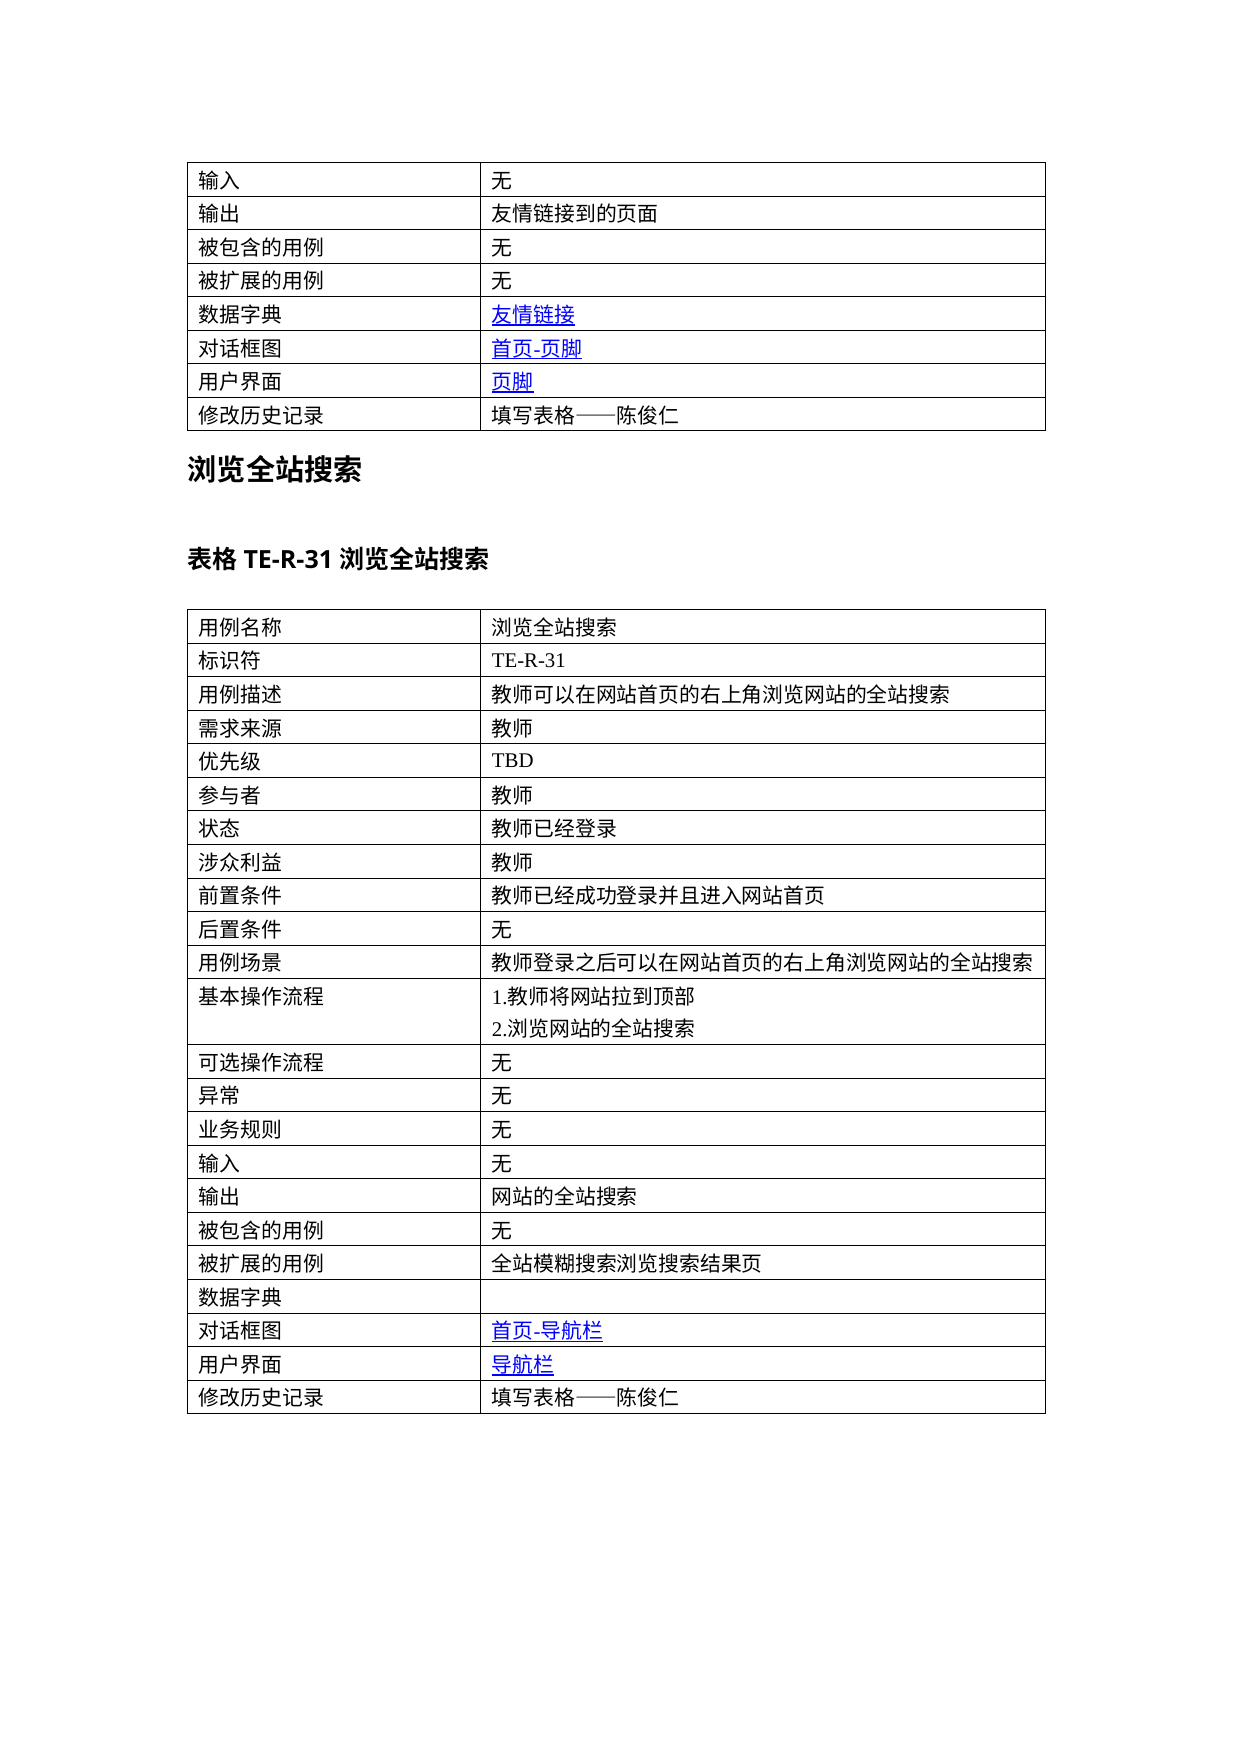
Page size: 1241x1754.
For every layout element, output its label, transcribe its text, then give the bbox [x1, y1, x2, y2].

table_cell 教师 [481, 778, 1045, 810]
table_cell 友情链接到的页面 [481, 197, 1045, 229]
table_cell 标识符 [188, 644, 480, 676]
table_cell 数据字典 [188, 297, 480, 330]
table_cell 教师可以在网站首页的右上角浏览网站的全站搜索 [481, 677, 1045, 710]
table_cell 被扩展的用例 [188, 1246, 480, 1279]
table_cell 用户界面 [188, 1347, 480, 1379]
table_cell 被包含的用例 [188, 230, 480, 263]
table_cell 用例场景 [188, 946, 480, 978]
table_cell 对话框图 [188, 331, 480, 363]
table_cell 网站的全站搜索 [481, 1179, 1045, 1212]
table_cell 无 [481, 230, 1045, 263]
table_cell 教师 [481, 845, 1045, 877]
table_cell TE-R-31 [481, 644, 1045, 676]
table_cell 无 [481, 1146, 1045, 1178]
table_cell 对话框图 [188, 1314, 480, 1346]
table_cell 填写表格——陈俊仁 [481, 1381, 1045, 1413]
table_cell 被扩展的用例 [188, 264, 480, 296]
table_cell 输入 [188, 1146, 480, 1178]
table_cell 状态 [188, 811, 480, 844]
table_cell 友情链接 [481, 297, 1045, 330]
table_cell 输出 [188, 197, 480, 229]
table_cell 全站模糊搜索浏览搜索结果页 [481, 1246, 1045, 1279]
table_cell 无 [481, 264, 1045, 296]
table_cell 优先级 [188, 744, 480, 777]
table_cell 无 [481, 1213, 1045, 1245]
table_cell 涉众利益 [188, 845, 480, 877]
text 浏览全站搜索 [187, 436, 1053, 501]
table_cell 业务规则 [188, 1112, 480, 1145]
table_cell 用例描述 [188, 677, 480, 710]
table_cell 页脚 [481, 364, 1045, 397]
table_cell 无 [481, 1112, 1045, 1145]
table_cell 无 [481, 1045, 1045, 1078]
table_cell 修改历史记录 [188, 398, 480, 430]
table_cell 教师已经登录 [481, 811, 1045, 844]
table_cell 首页-导航栏 [481, 1314, 1045, 1346]
table_cell 教师 [481, 711, 1045, 743]
table_header 浏览全站搜索 [481, 610, 1045, 643]
table_cell TBD [481, 744, 1045, 777]
table_cell 填写表格——陈俊仁 [481, 398, 1045, 430]
table_cell 可选操作流程 [188, 1045, 480, 1078]
table_cell 无 [481, 163, 1045, 196]
table_cell 需求来源 [188, 711, 480, 743]
table_cell 1.教师将网站拉到顶部 2.浏览网站的全站搜索 [481, 979, 1045, 1044]
table_cell 异常 [188, 1079, 480, 1111]
table_cell 用户界面 [188, 364, 480, 397]
table_cell 输入 [188, 163, 480, 196]
table_header 用例名称 [188, 610, 480, 643]
table_cell 无 [481, 1079, 1045, 1111]
table_cell 基本操作流程 [188, 979, 480, 1044]
table_cell 导航栏 [481, 1347, 1045, 1379]
table_cell 参与者 [188, 778, 480, 810]
table_cell 输出 [188, 1179, 480, 1212]
table_cell 后置条件 [188, 912, 480, 944]
table_cell 无 [481, 912, 1045, 944]
table_cell 前置条件 [188, 879, 480, 911]
table_cell 首页-页脚 [481, 331, 1045, 363]
table_cell 教师登录之后可以在网站首页的右上角浏览网站的全站搜索 [481, 946, 1045, 978]
table_cell 修改历史记录 [188, 1381, 480, 1413]
table_cell [481, 1280, 1045, 1312]
table_cell 数据字典 [188, 1280, 480, 1312]
subtitle 表格 TE-R-31 浏览全站搜索 [187, 526, 1053, 591]
table_cell 被包含的用例 [188, 1213, 480, 1245]
table_cell 教师已经成功登录并且进入网站首页 [481, 879, 1045, 911]
